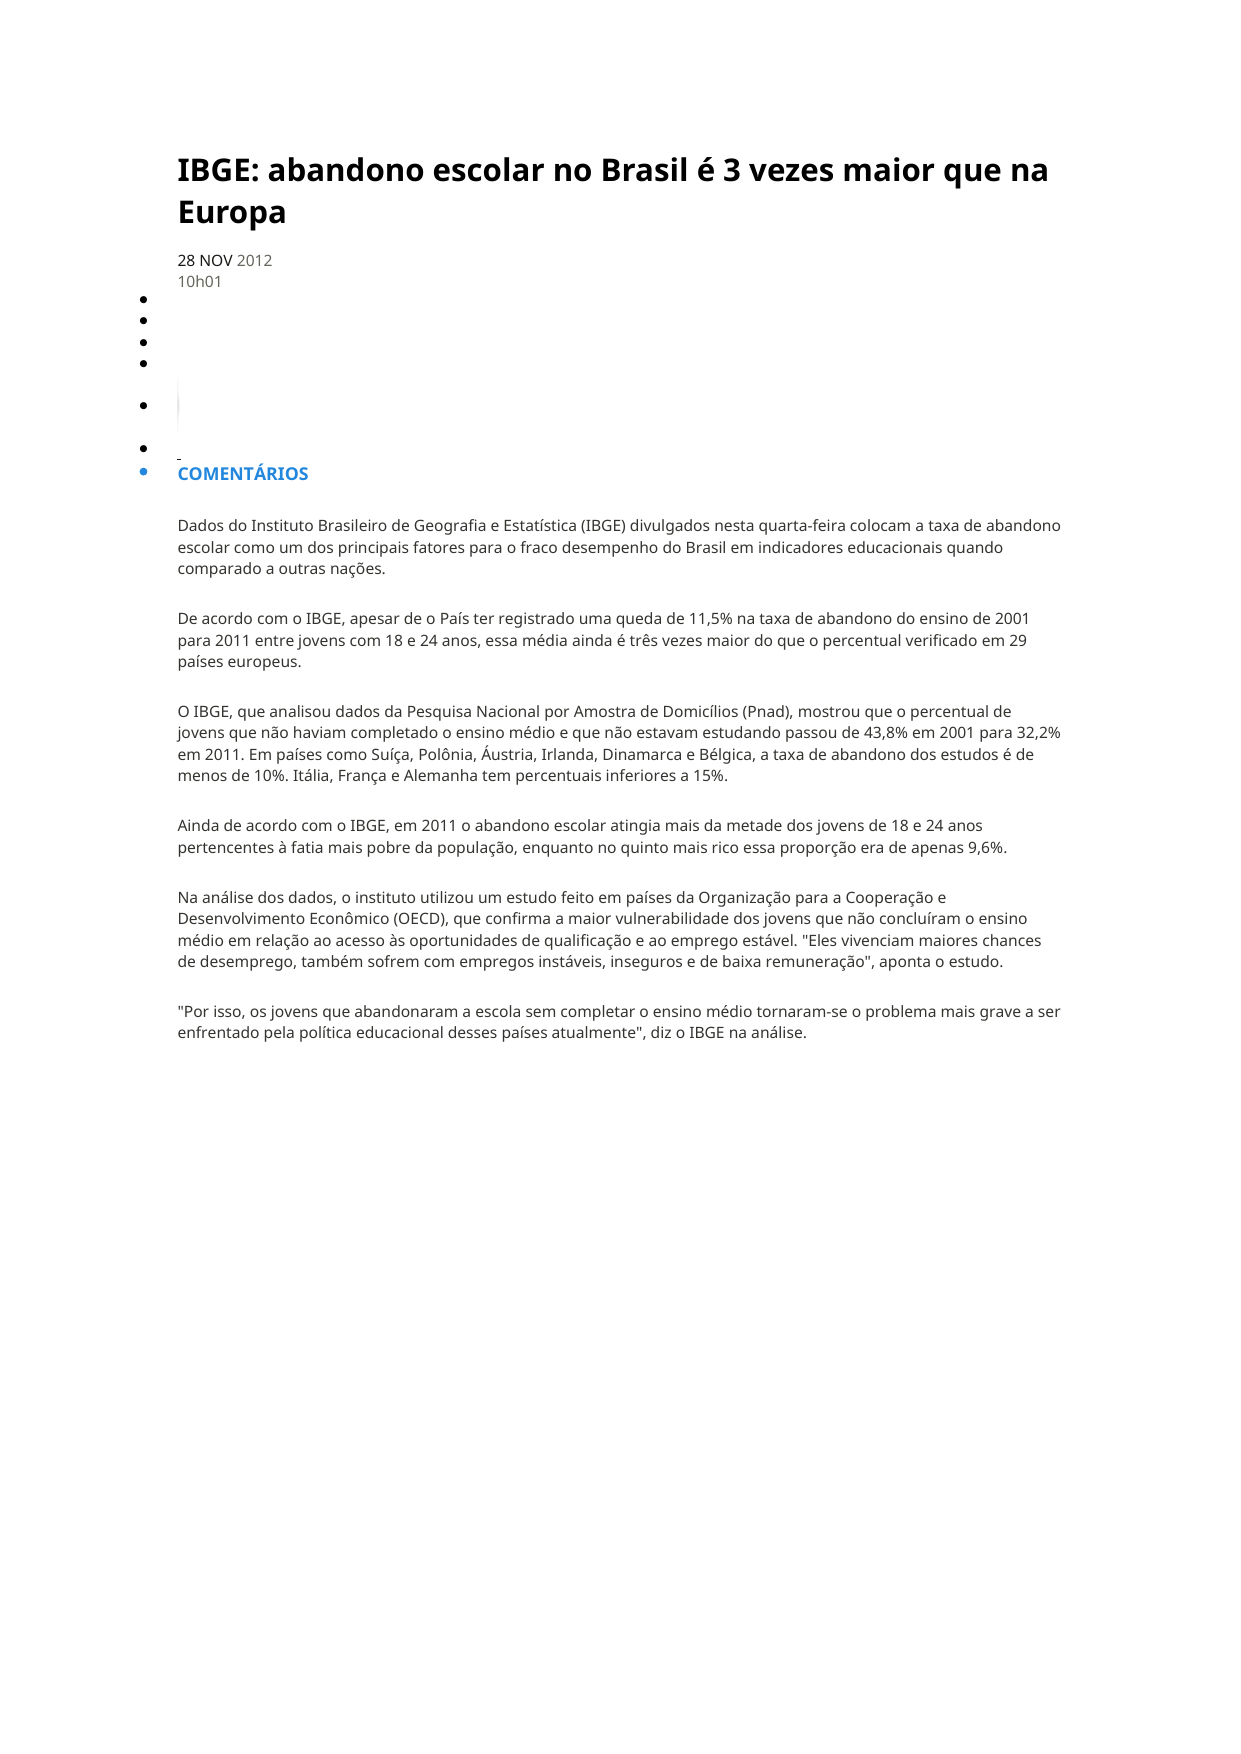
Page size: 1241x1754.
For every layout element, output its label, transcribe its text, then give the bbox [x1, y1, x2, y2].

picture [177, 377, 181, 435]
text IBGE: abandono escolar no Brasil é 3 vezes maior que na Europa [177, 148, 1063, 233]
text O IBGE, que analisou dados da Pesquisa Nacional por Amostra de Domicílios (Pnad), mostrou que o percentual de jovens que não haviam completado o ensino médio e que não estavam estudando passou de 43,8% em 2001 para 32,2% em 2011. Em países como Suíça, Polônia, Áustria, Irlanda, Dinamarca e Bélgica, a taxa de abandono dos estudos é de menos de 10%. Itália, França e Alemanha tem percentuais inferiores a 15%. [177, 701, 1063, 786]
text Dados do Instituto Brasileiro de Geografia e Estatística (IBGE) divulgados nesta quarta-feira colocam a taxa de abandono escolar como um dos principais fatores para o fraco desempenho do Brasil em indicadores educacionais quando comparado a outras nações. [177, 515, 1063, 579]
text 28 nov 2012 [177, 249, 1063, 271]
text De acordo com o IBGE, apesar de o País ter registrado uma queda de 11,5% na taxa de abandono do ensino de 2001 para 2011 entre jovens com 18 e 24 anos, essa média ainda é três vezes maior do que o percentual verificado em 29 países europeus. [177, 608, 1063, 672]
text 10h01 [177, 271, 1063, 292]
list comentários [140, 462, 1063, 486]
text Ainda de acordo com o IBGE, em 2011 o abandono escolar atingia mais da metade dos jovens de 18 e 24 anos pertencentes à fatia mais pobre da população, enquanto no quinto mais rico essa proporção era de apenas 9,6%. [177, 815, 1063, 858]
text Na análise dos dados, o instituto utilizou um estudo feito em países da Organização para a Cooperação e Desenvolvimento Econômico (OECD), que confirma a maior vulnerabilidade dos jovens que não concluíram o ensino médio em relação ao acesso às oportunidades de qualificação e ao emprego estável. "Eles vivenciam maiores chances de desemprego, também sofrem com empregos instáveis, inseguros e de baixa remuneração", aponta o estudo. [177, 887, 1063, 972]
text "Por isso, os jovens que abandonaram a escola sem completar o ensino médio tornaram-se o problema mais grave a ser enfrentado pela política educacional desses países atualmente", diz o IBGE na análise. [177, 1001, 1063, 1043]
